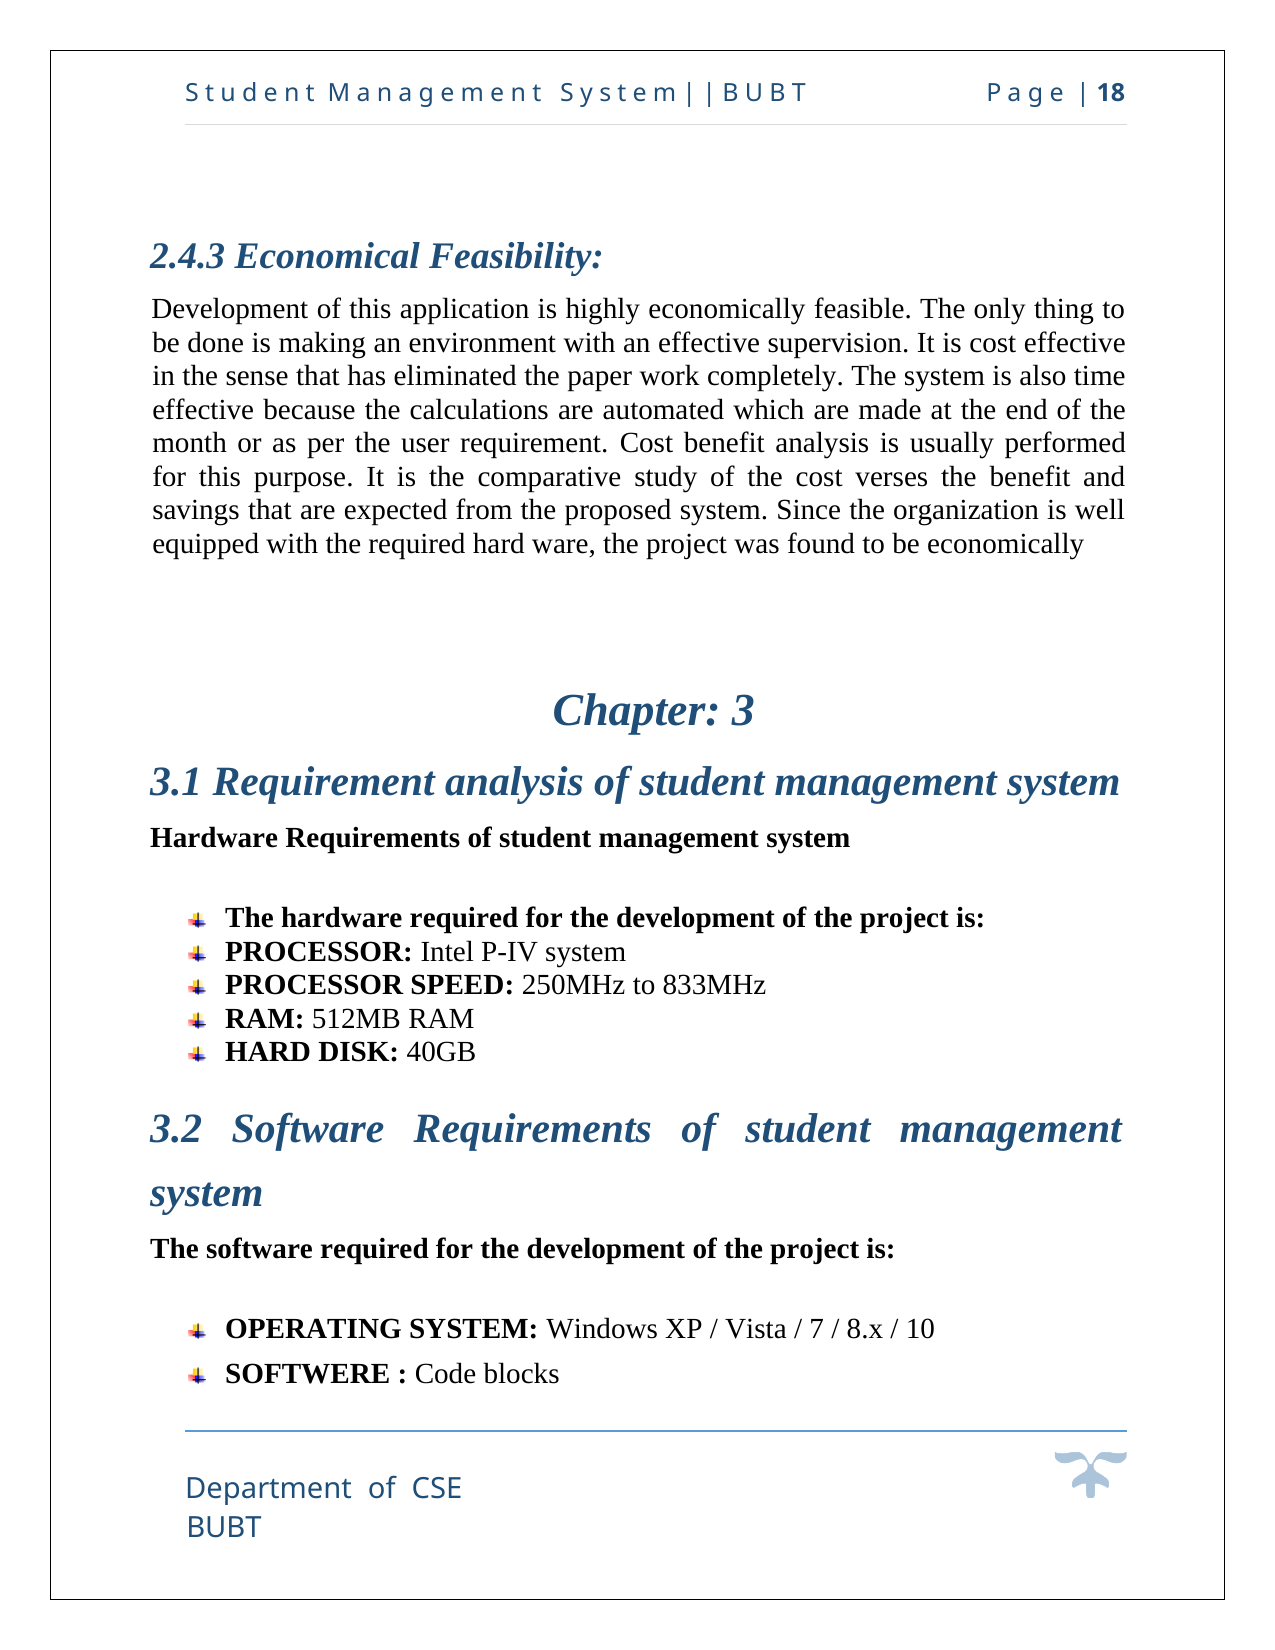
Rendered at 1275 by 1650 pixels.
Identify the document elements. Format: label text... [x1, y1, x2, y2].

picture [188, 944, 206, 962]
picture [188, 1366, 206, 1384]
subtitle 3.1 Requirement analysis of student management system [150, 756, 1127, 804]
subtitle Chapter: 3 [185, 682, 1127, 735]
subtitle 2.4.3 Economical Feasibility: [150, 234, 1127, 277]
picture [188, 911, 206, 928]
picture [188, 1045, 206, 1062]
list SOFTWERE : Code blocks [187, 1356, 1127, 1390]
list The hardware required for the development of the project is: [187, 900, 1127, 934]
list PROCESSOR SPEED: 250MHz to 833MHz [187, 967, 1127, 1001]
subtitle 3.2 Software Requirements of student management system [150, 1104, 1127, 1215]
picture [188, 1322, 206, 1339]
list RAM: 512MB RAM [187, 1001, 1127, 1034]
picture [188, 1011, 206, 1029]
text The software required for the development of the project is: [150, 1231, 1127, 1265]
text Hardware Requirements of student management system [150, 820, 1127, 853]
list PROCESSOR: Intel P-IV system [187, 934, 1127, 967]
list HARD DISK: 40GB [187, 1034, 1127, 1068]
picture [188, 978, 206, 995]
text Development of this application is highly economically feasible. The only thing to be done is making an environment with an effective supervision. It is cost effective in the sense that has eliminated the paper work completely. The system is also time effective because the calculations are automated which are made at the end of the month or as per the user requirement. Cost benefit analysis is usually performed for this purpose. It is the comparative study of the cost verses the benefit and savings that are expected from the proposed system. Since the organization is well equipped with the required hard ware, the project was found to be economically [151, 291, 1127, 559]
list OPERATING SYSTEM: Windows XP / Vista / 7 / 8.x / 10 [187, 1312, 1127, 1345]
